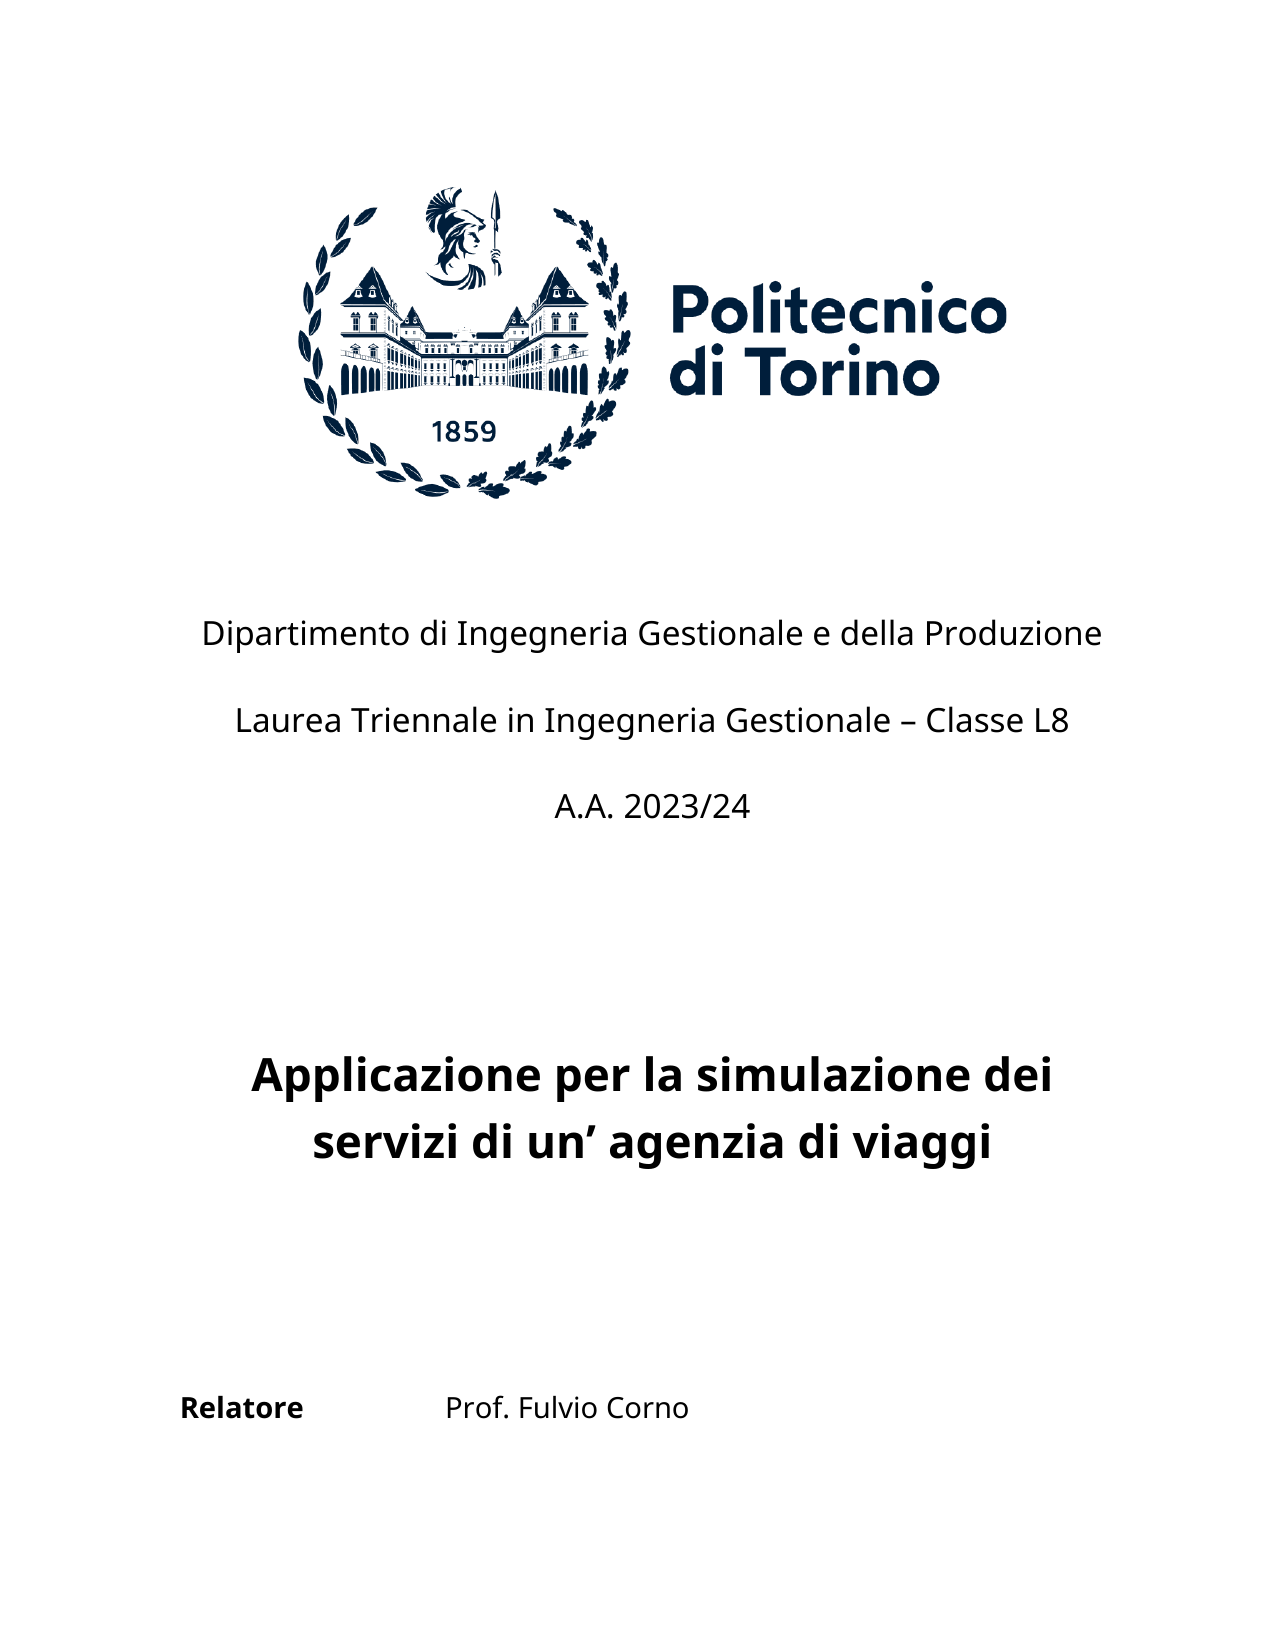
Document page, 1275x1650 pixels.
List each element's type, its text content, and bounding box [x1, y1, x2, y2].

text Relatore Prof. Fulvio Corno [179, 1387, 1125, 1427]
text Applicazione per la simulazione dei servizi di un’ agenzia di viaggi [179, 1042, 1125, 1172]
text A.A. 2023/24 [179, 783, 1125, 828]
picture [298, 187, 1007, 499]
text Laurea Triennale in Ingegneria Gestionale – Classe L8 [179, 696, 1125, 742]
text Dipartimento di Ingegneria Gestionale e della Produzione [179, 610, 1125, 655]
